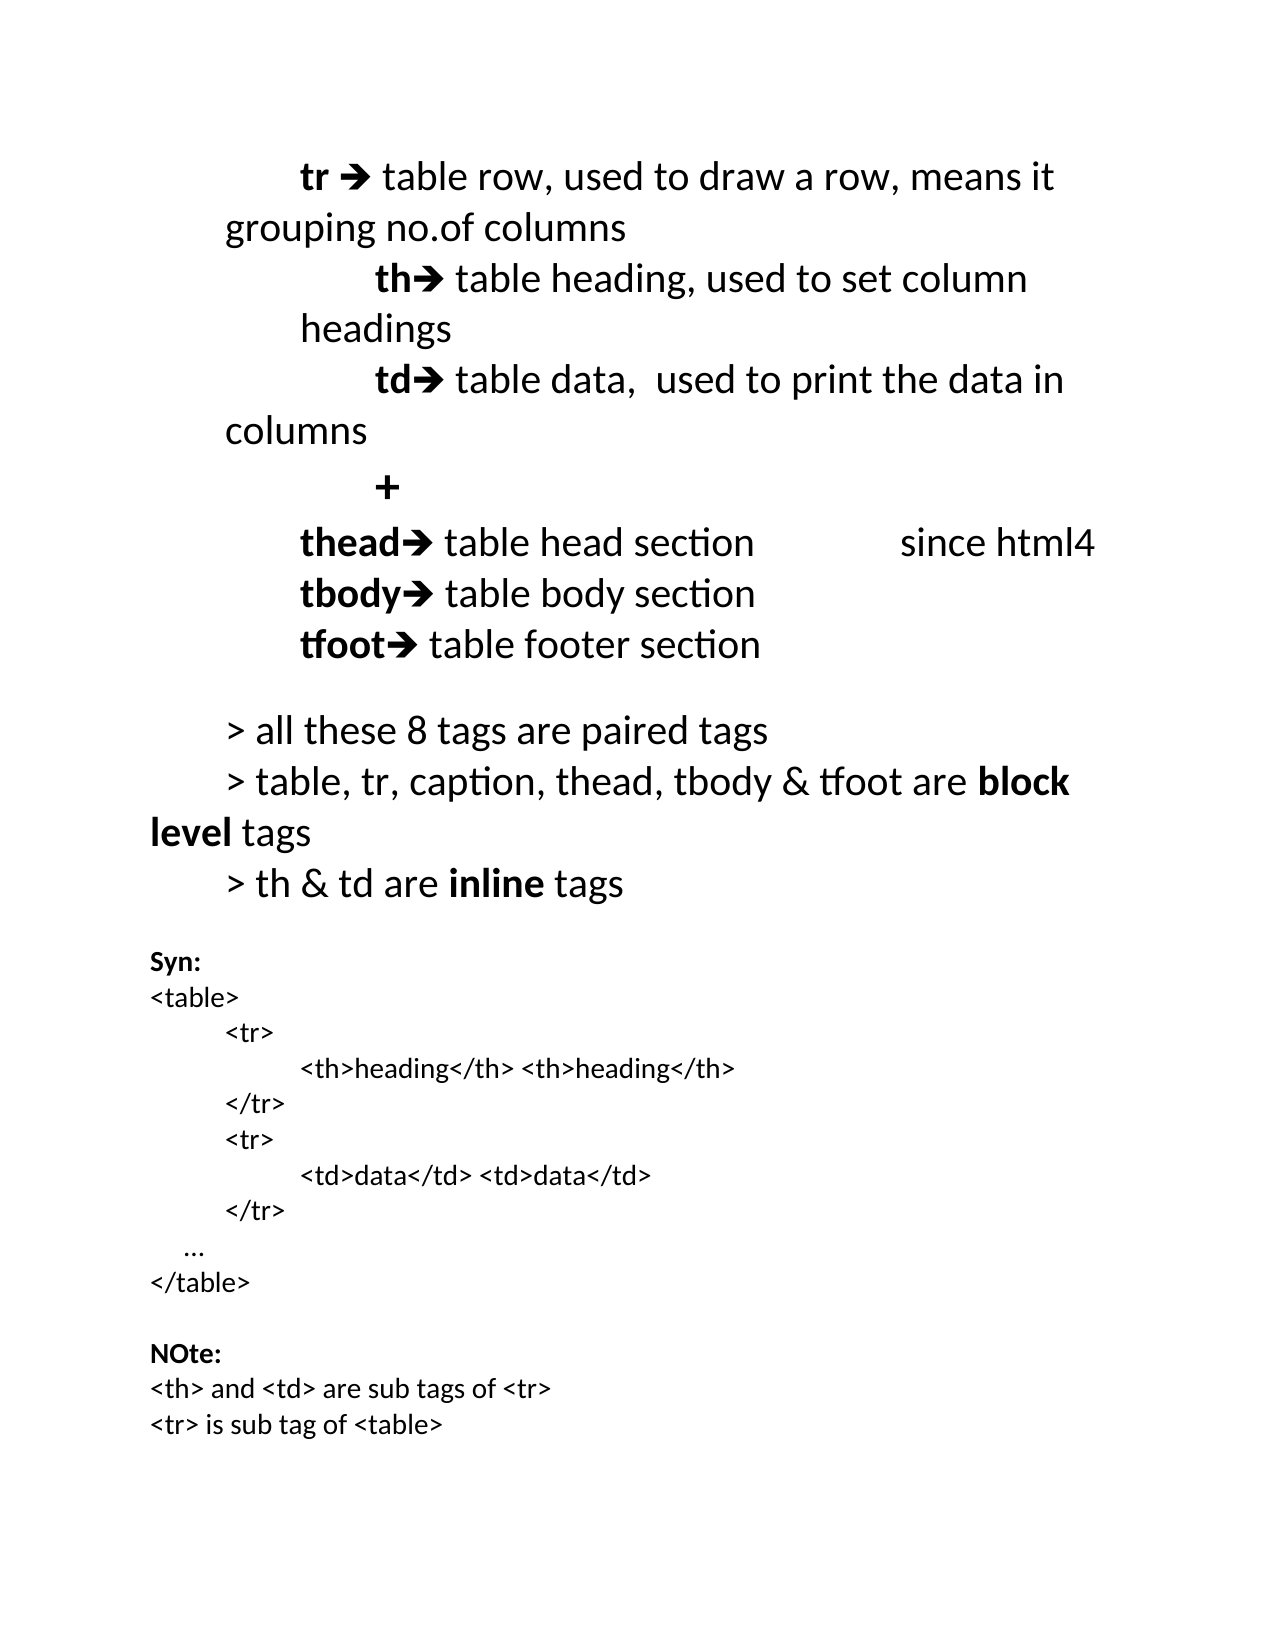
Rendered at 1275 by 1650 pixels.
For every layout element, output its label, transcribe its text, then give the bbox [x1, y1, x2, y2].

text + [225, 455, 1125, 516]
text <table> [150, 979, 1125, 1014]
text > table, tr, caption, thead, tbody & tfoot are block level tags [150, 755, 1125, 857]
text Syn: [150, 943, 1125, 979]
text NOte: [150, 1335, 1125, 1371]
text > th & td are inline tags [150, 857, 1125, 907]
text > all these 8 tags are paired tags [150, 704, 1125, 755]
text tr 🡺 table row, used to draw a row, means it grouping no.of columns [225, 150, 1125, 252]
text <th> and <td> are sub tags of <tr> [150, 1371, 1125, 1406]
text td🡺 table data, used to print the data in columns [225, 353, 1125, 455]
text </tr> [225, 1086, 1125, 1121]
text ... [150, 1228, 1125, 1264]
text <th>heading</th> <th>heading</th> [225, 1050, 1125, 1086]
text </table> [150, 1264, 1125, 1299]
text thead🡺 table head section since html4 [225, 516, 1125, 567]
text <tr> is sub tag of <table> [150, 1406, 1125, 1442]
text <tr> [150, 1014, 1125, 1050]
text th🡺 table heading, used to set column headings [300, 252, 1125, 353]
text tfoot🡺 table footer section [225, 618, 1125, 668]
text tbody🡺 table body section [225, 567, 1125, 618]
text </tr> [150, 1192, 1125, 1228]
text <tr> [150, 1121, 1125, 1157]
text <td>data</td> <td>data</td> [150, 1157, 1125, 1192]
